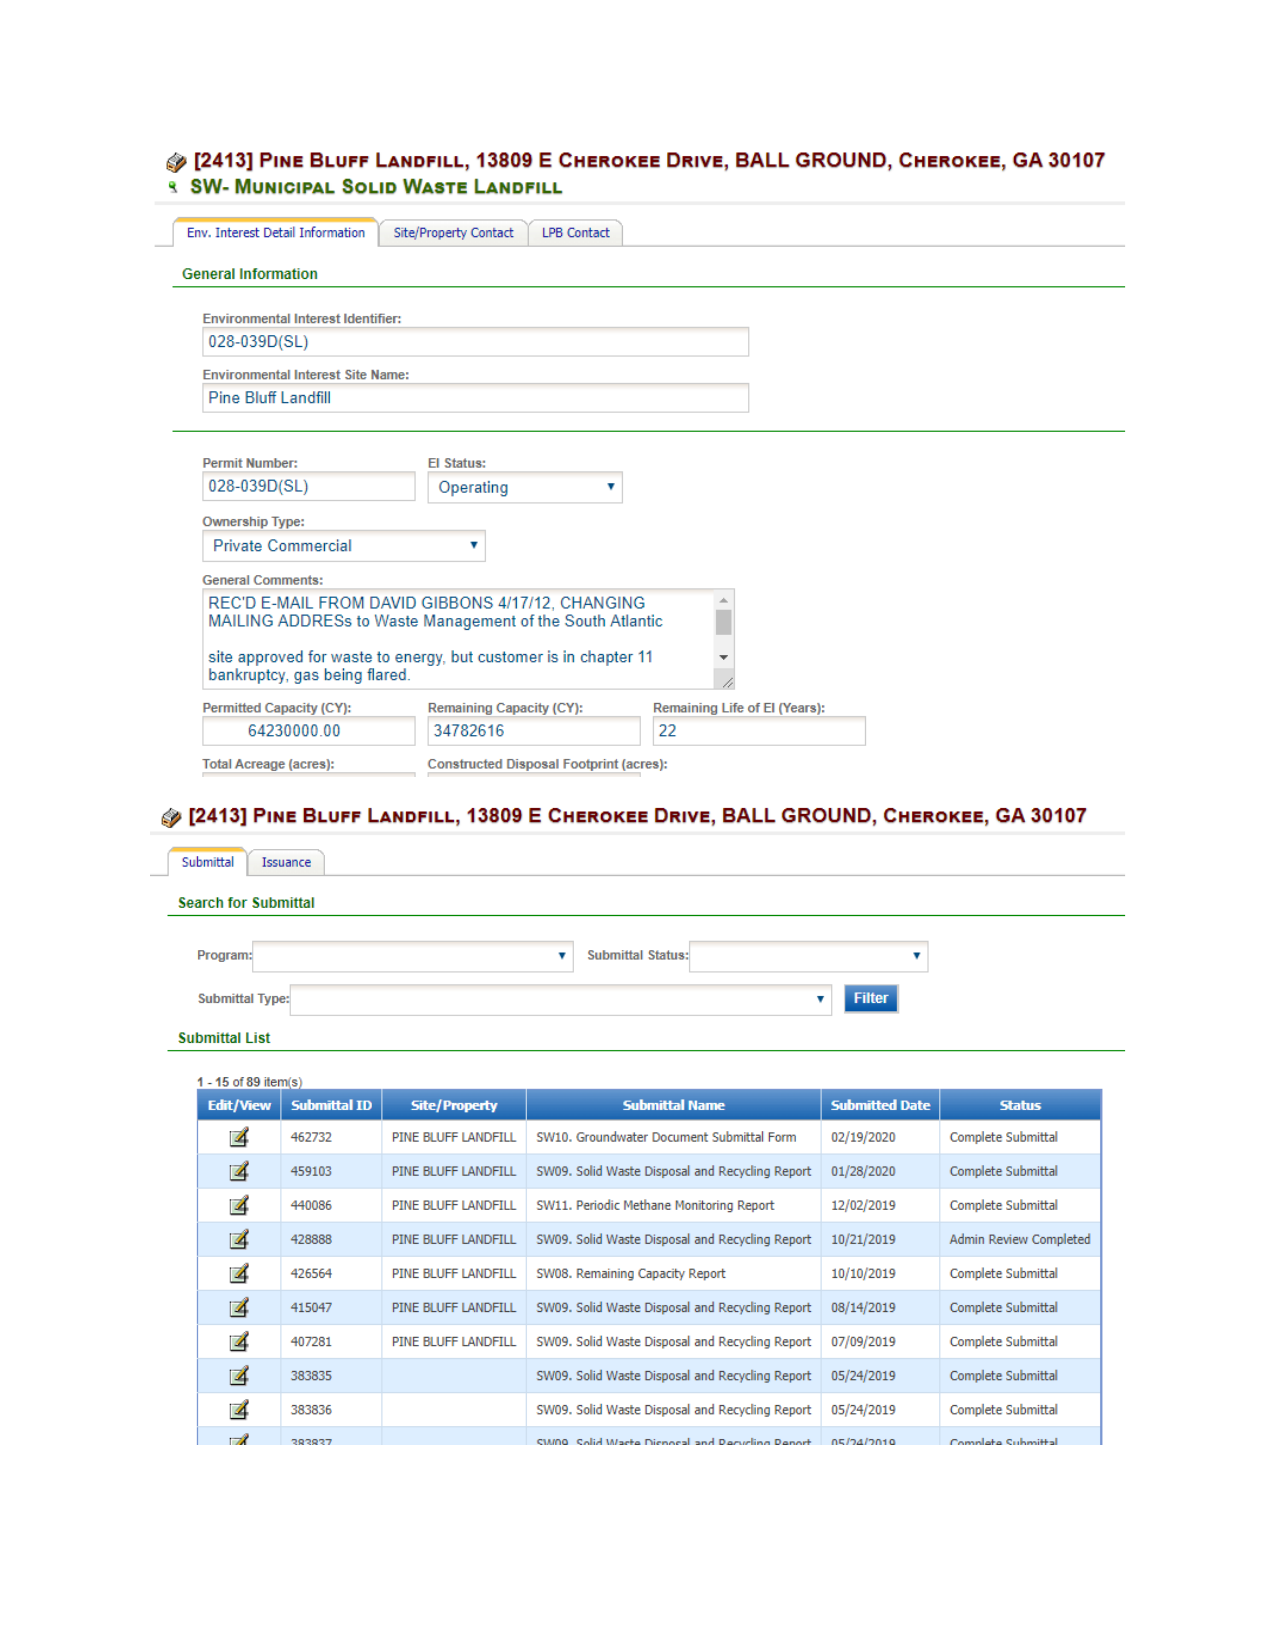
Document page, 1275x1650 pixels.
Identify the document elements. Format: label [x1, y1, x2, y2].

picture [150, 150, 1125, 777]
picture [150, 801, 1125, 1445]
